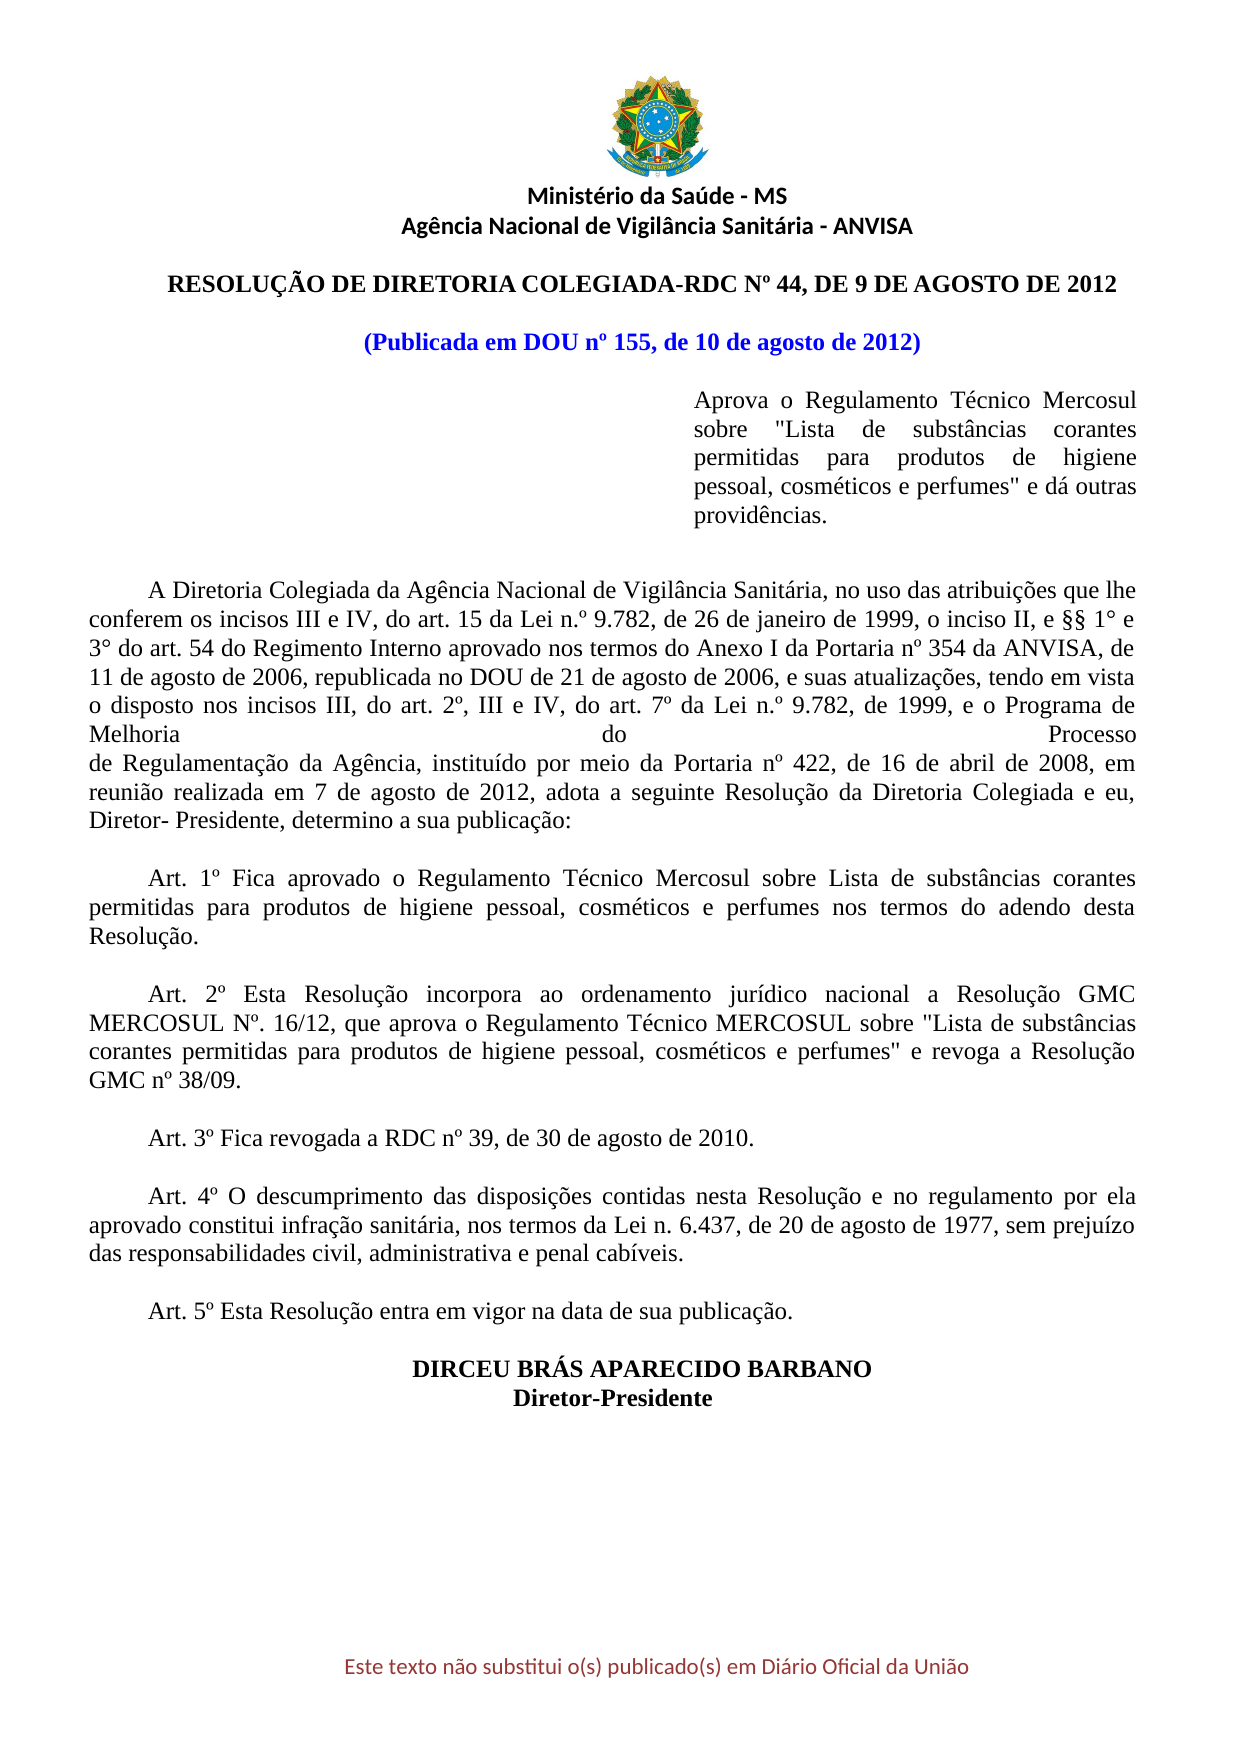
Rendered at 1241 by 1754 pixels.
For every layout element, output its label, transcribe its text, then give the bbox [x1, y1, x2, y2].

text Art. 5º Esta Resolução entra em vigor na data de sua publicação. [88, 1296, 1137, 1325]
text RESOLUÇÃO DE DIRETORIA COLEGIADA-RDC Nº 44, DE 9 DE AGOSTO DE 2012 [103, 269, 1137, 298]
text Art. 3º Fica revogada a RDC nº 39, de 30 de agosto de 2010. [88, 1123, 1137, 1152]
text (Publicada em DOU nº 155, de 10 de agosto de 2012) [103, 327, 1137, 356]
text Aprova o Regulamento Técnico Mercosul sobre "Lista de substâncias corantes permitidas para produtos de higiene pessoal, cosméticos e perfumes" e dá outras providências. [693, 385, 1137, 529]
text Art. 1º Fica aprovado o Regulamento Técnico Mercosul sobre Lista de substâncias corantes permitidas para produtos de higiene pessoal, cosméticos e perfumes nos termos do adendo desta Resolução. [88, 863, 1137, 950]
picture [603, 73, 712, 180]
text A Diretoria Colegiada da Agência Nacional de Vigilância Sanitária, no uso das atribuições que lhe conferem os incisos III e IV, do art. 15 da Lei n.º 9.782, de 26 de janeiro de 1999, o inciso II, e §§ 1° e 3° do art. 54 do Regimento Interno aprovado nos termos do Anexo I da Portaria nº 354 da ANVISA, de 11 de agosto de 2006, republicada no DOU de 21 de agosto de 2006, e suas atualizações, tendo em vista o disposto nos incisos III, do art. 2º, III e IV, do art. 7º da Lei n.º 9.782, de 1999, e o Programa de Melhoria do Processo de Regulamentação da Agência, instituído por meio da Portaria nº 422, de 16 de abril de 2008, em reunião realizada em 7 de agosto de 2012, adota a seguinte Resolução da Diretoria Colegiada e eu, Diretor- Presidente, determino a sua publicação: [88, 576, 1137, 834]
text DIRCEU BRÁS APARECIDO BARBANO Diretor-Presidente [88, 1354, 1137, 1412]
text Art. 2º Esta Resolução incorpora ao ordenamento jurídico nacional a Resolução GMC MERCOSUL Nº. 16/12, que aprova o Regulamento Técnico MERCOSUL sobre "Lista de substâncias corantes permitidas para produtos de higiene pessoal, cosméticos e perfumes" e revoga a Resolução GMC nº 38/09. [88, 979, 1137, 1094]
text Art. 4º O descumprimento das disposições contidas nesta Resolução e no regulamento por ela aprovado constitui infração sanitária, nos termos da Lei n. 6.437, de 20 de agosto de 1977, sem prejuízo das responsabilidades civil, administrativa e penal cabíveis. [88, 1181, 1137, 1267]
